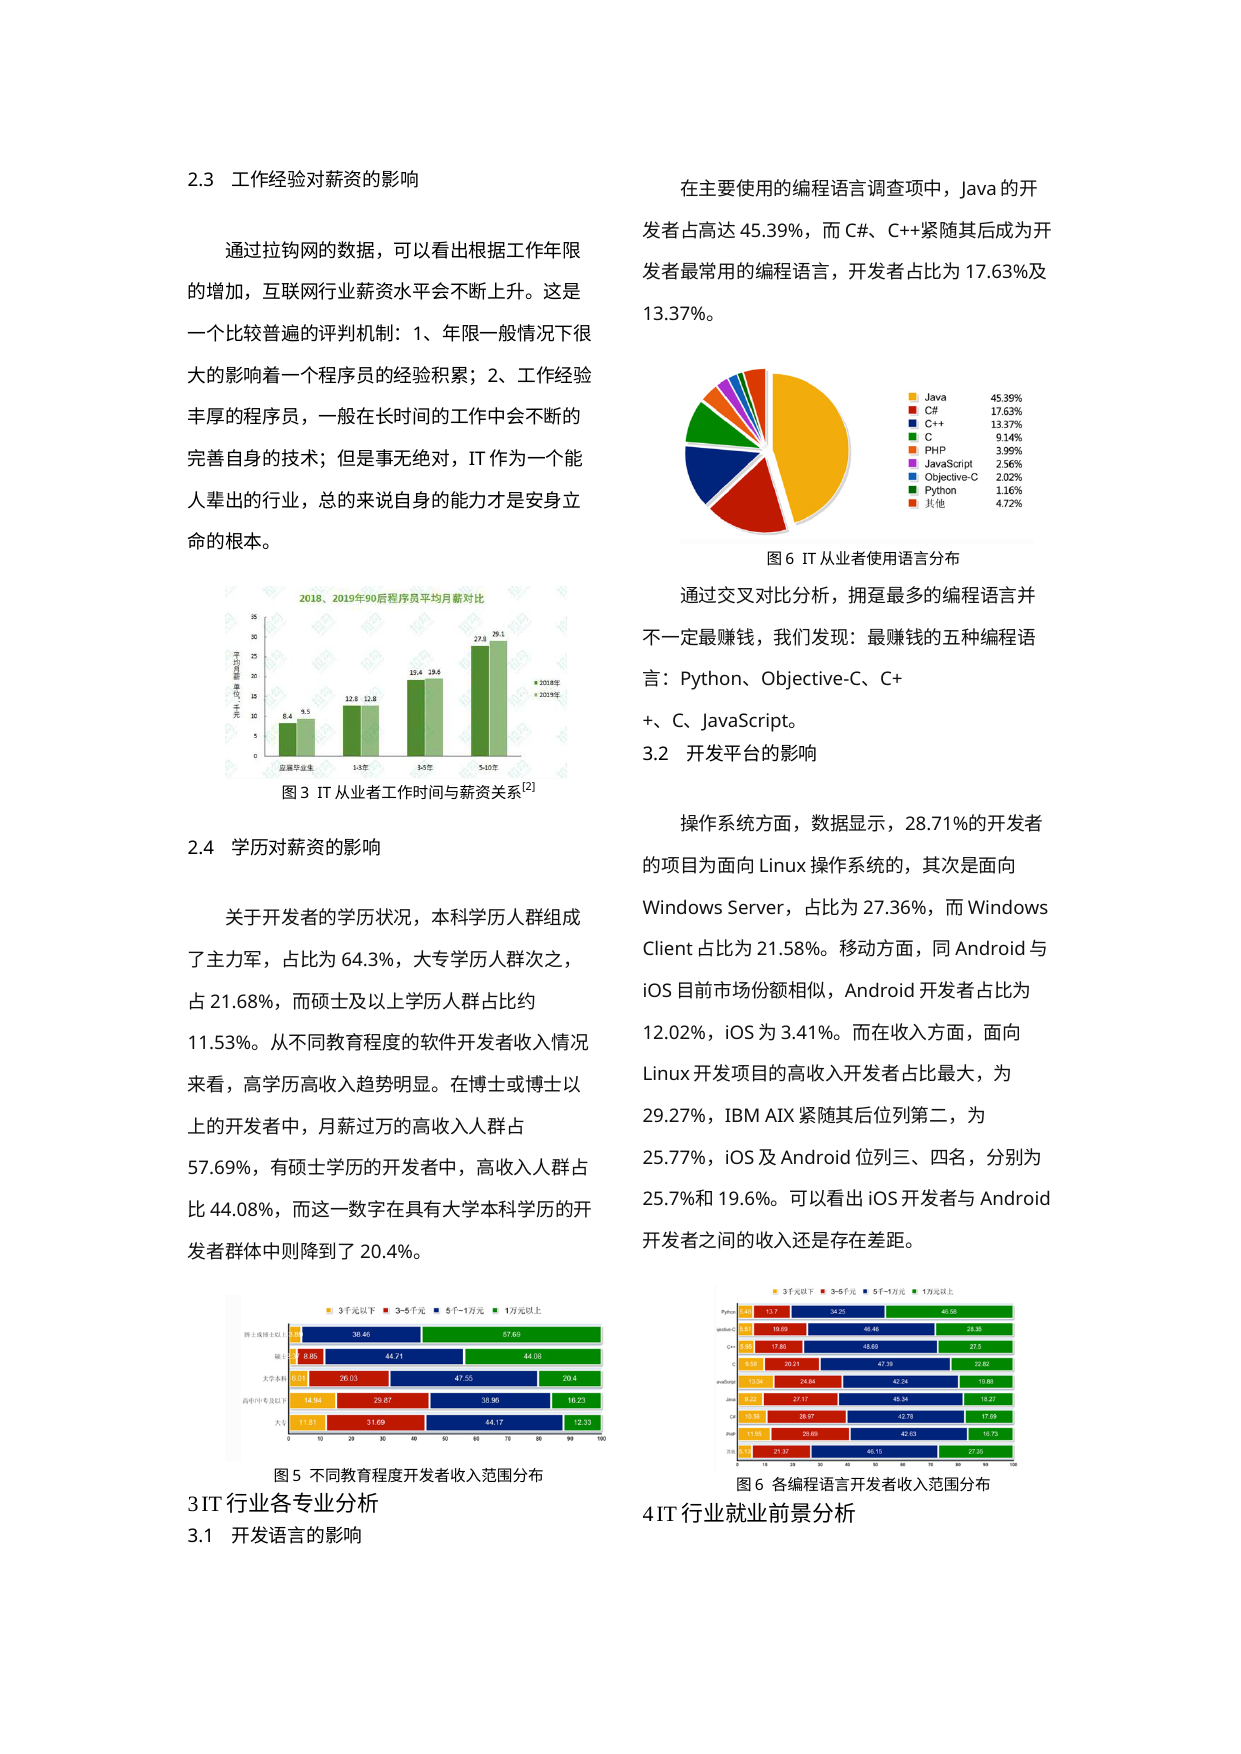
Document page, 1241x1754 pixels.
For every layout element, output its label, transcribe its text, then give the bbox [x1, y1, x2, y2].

text 操作系统方面，数据显示，28.71%的开发者的项目为面向Linux操作系统的，其次是面向Windows Server，占比为27.36%，而Windows Client占比为21.58%。移动方面，同Android与iOS目前市场份额相似，Android开发者占比为12.02%，iOS为3.41%。而在收入方面，面向Linux开发项目的高收入开发者占比最大，为29.27%，IBM AIX紧随其后位列第二，为25.77%，iOS及Android位列三、四名，分别为25.7%和19.6%。可以看出iOS开发者与Android开发者之间的收入还是存在差距。 [642, 797, 1053, 1256]
text 图6 各编程语言开发者收入范围分布 [642, 1470, 1053, 1495]
picture [225, 586, 568, 779]
text 开发语言的影响 [187, 1518, 598, 1551]
text 图6 IT从业者使用语言分布 [642, 544, 1053, 569]
text 关于开发者的学历状况，本科学历人群组成了主力军，占比为64.3%，大专学历人群次之，占21.68%，而硕士及以上学历人群占比约11.53%。从不同教育程度的软件开发者收入情况来看，高学历高收入趋势明显。在博士或博士以上的开发者中，月薪过万的高收入人群占57.69%，有硕士学历的开发者中，高收入人群占比44.08%，而这一数字在具有大学本科学历的开发者群体中则降到了20.4%。 [187, 891, 598, 1266]
text 通过交叉对比分析，拥趸最多的编程语言并不一定最赚钱，我们发现：最赚钱的五种编程语言：Python、Objective-C、C++、C、JavaScript。 [642, 569, 1053, 736]
text 学历对薪资的影响 [187, 830, 598, 862]
text 图5 不同教育程度开发者收入范围分布 [187, 1461, 598, 1486]
text 图3 IT从业者工作时间与薪资关系[2] [187, 779, 598, 804]
text IT行业就业前景分析 [642, 1495, 1053, 1528]
picture [225, 1295, 620, 1461]
picture [713, 1285, 1019, 1471]
text 工作经验对薪资的影响 [187, 162, 598, 194]
text 通过拉钩网的数据，可以看出根据工作年限的增加，互联网行业薪资水平会不断上升。这是一个比较普遍的评判机制：1、年限一般情况下很大的影响着一个程序员的经验积累；2、工作经验丰厚的程序员，一般在长时间的工作中会不断的完善自身的技术；但是事无绝对，IT作为一个能人辈出的行业，总的来说自身的能力才是安身立命的根本。 [187, 224, 598, 557]
text 在主要使用的编程语言调查项中，Java的开发者占高达45.39%，而C#、C++紧随其后成为开发者最常用的编程语言，开发者占比为17.63%及13.37%。 [642, 162, 1053, 329]
text IT行业各专业分析 [187, 1486, 598, 1518]
picture [679, 357, 1034, 544]
text 开发平台的影响 [642, 736, 1053, 768]
